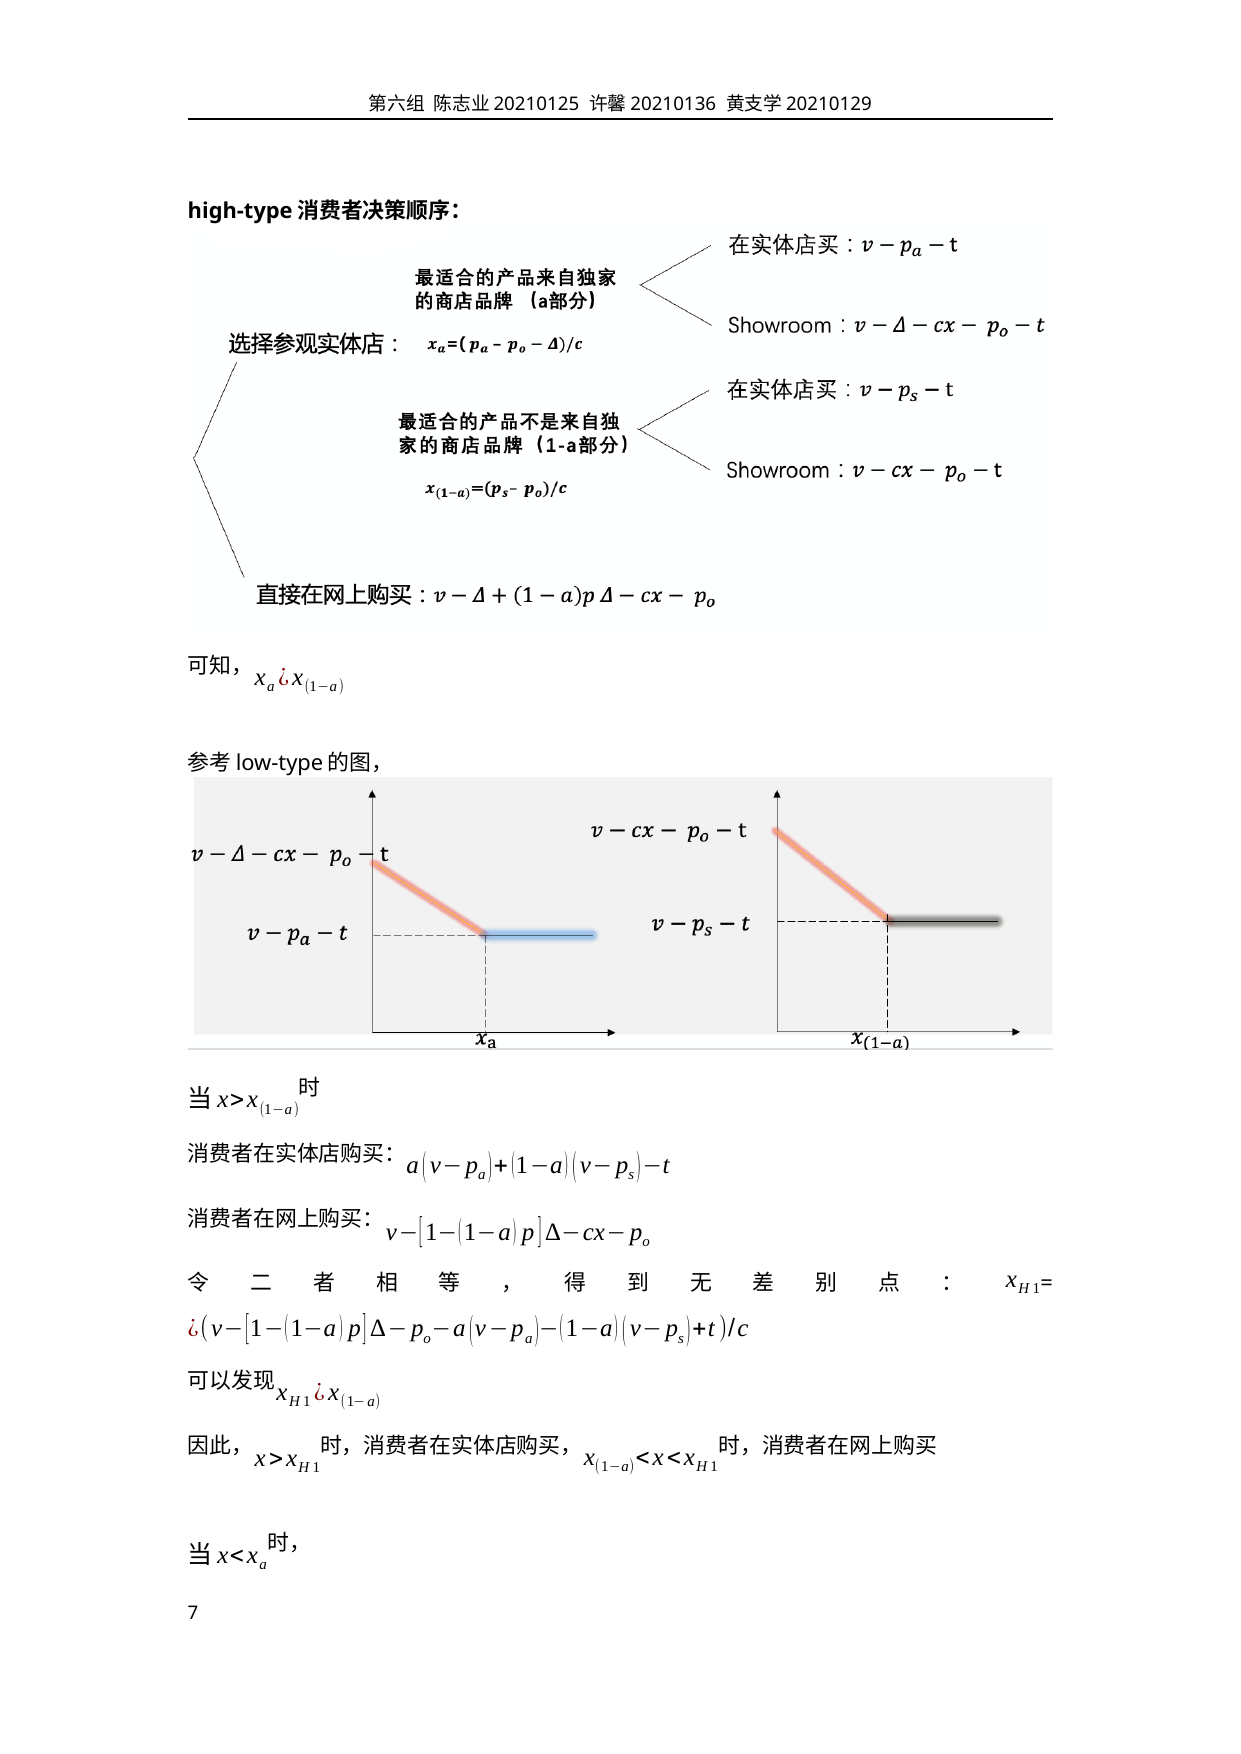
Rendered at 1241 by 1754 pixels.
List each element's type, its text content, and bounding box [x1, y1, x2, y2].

text 因此，时，消费者在实体店购买，时，消费者在网上购买 [187, 1427, 1053, 1492]
picture [187, 777, 1053, 1050]
text 可以发现 [187, 1362, 1053, 1427]
text high-type消费者决策顺序： [187, 192, 1053, 224]
text 参考low-type的图， [187, 745, 1053, 777]
text 时 [187, 1070, 1053, 1135]
text 时， [187, 1525, 1053, 1590]
text 消费者在实体店购买： [187, 1135, 1053, 1200]
picture [187, 224, 1053, 633]
text 可知， [187, 647, 1053, 712]
text 令二者相等，得到无差别点：= [187, 1265, 1053, 1362]
text 消费者在网上购买： [187, 1200, 1053, 1265]
